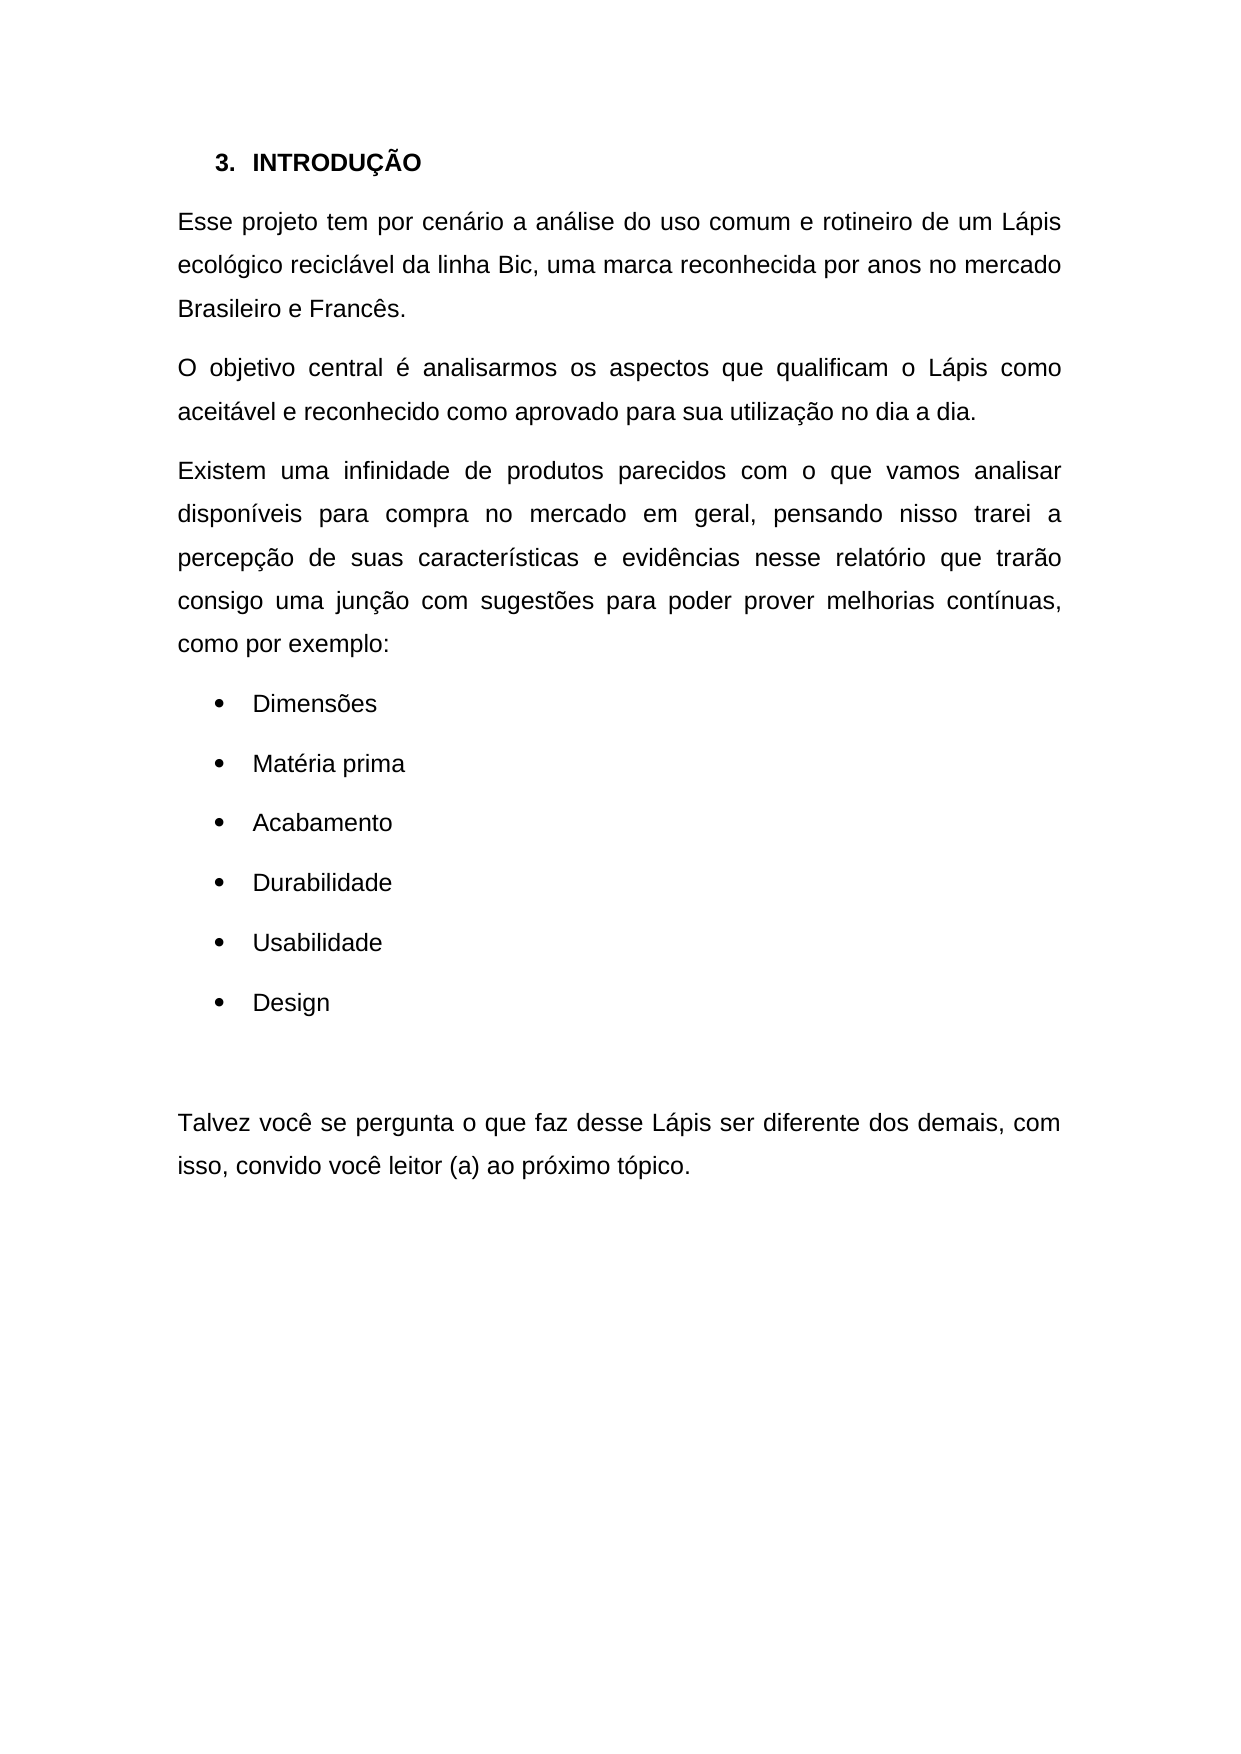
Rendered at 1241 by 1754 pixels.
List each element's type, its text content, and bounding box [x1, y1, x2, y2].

list Acabamento [215, 808, 1063, 837]
text Esse projeto tem por cenário a análise do uso comum e rotineiro de um Lápis ecológico reciclável da linha Bic, uma marca reconhecida por anos no mercado Brasileiro e Francês. [177, 207, 1063, 322]
list Durabilidade [215, 868, 1063, 897]
list Design [215, 988, 1063, 1017]
subtitle INTRODUÇÃO [215, 148, 1063, 176]
text O objetivo central é analisarmos os aspectos que qualificam o Lápis como aceitável e reconhecido como aprovado para sua utilização no dia a dia. [177, 353, 1063, 425]
text Talvez você se pergunta o que faz desse Lápis ser diferente dos demais, com isso, convido você leitor (a) ao próximo tópico. [177, 1108, 1063, 1180]
list Matéria prima [215, 748, 1063, 777]
text Existem uma infinidade de produtos parecidos com o que vamos analisar disponíveis para compra no mercado em geral, pensando nisso trarei a percepção de suas características e evidências nesse relatório que trarão consigo uma junção com sugestões para poder prover melhorias contínuas, como por exemplo: [177, 456, 1063, 658]
list Dimensões [215, 689, 1063, 717]
list Usabilidade [215, 928, 1063, 957]
